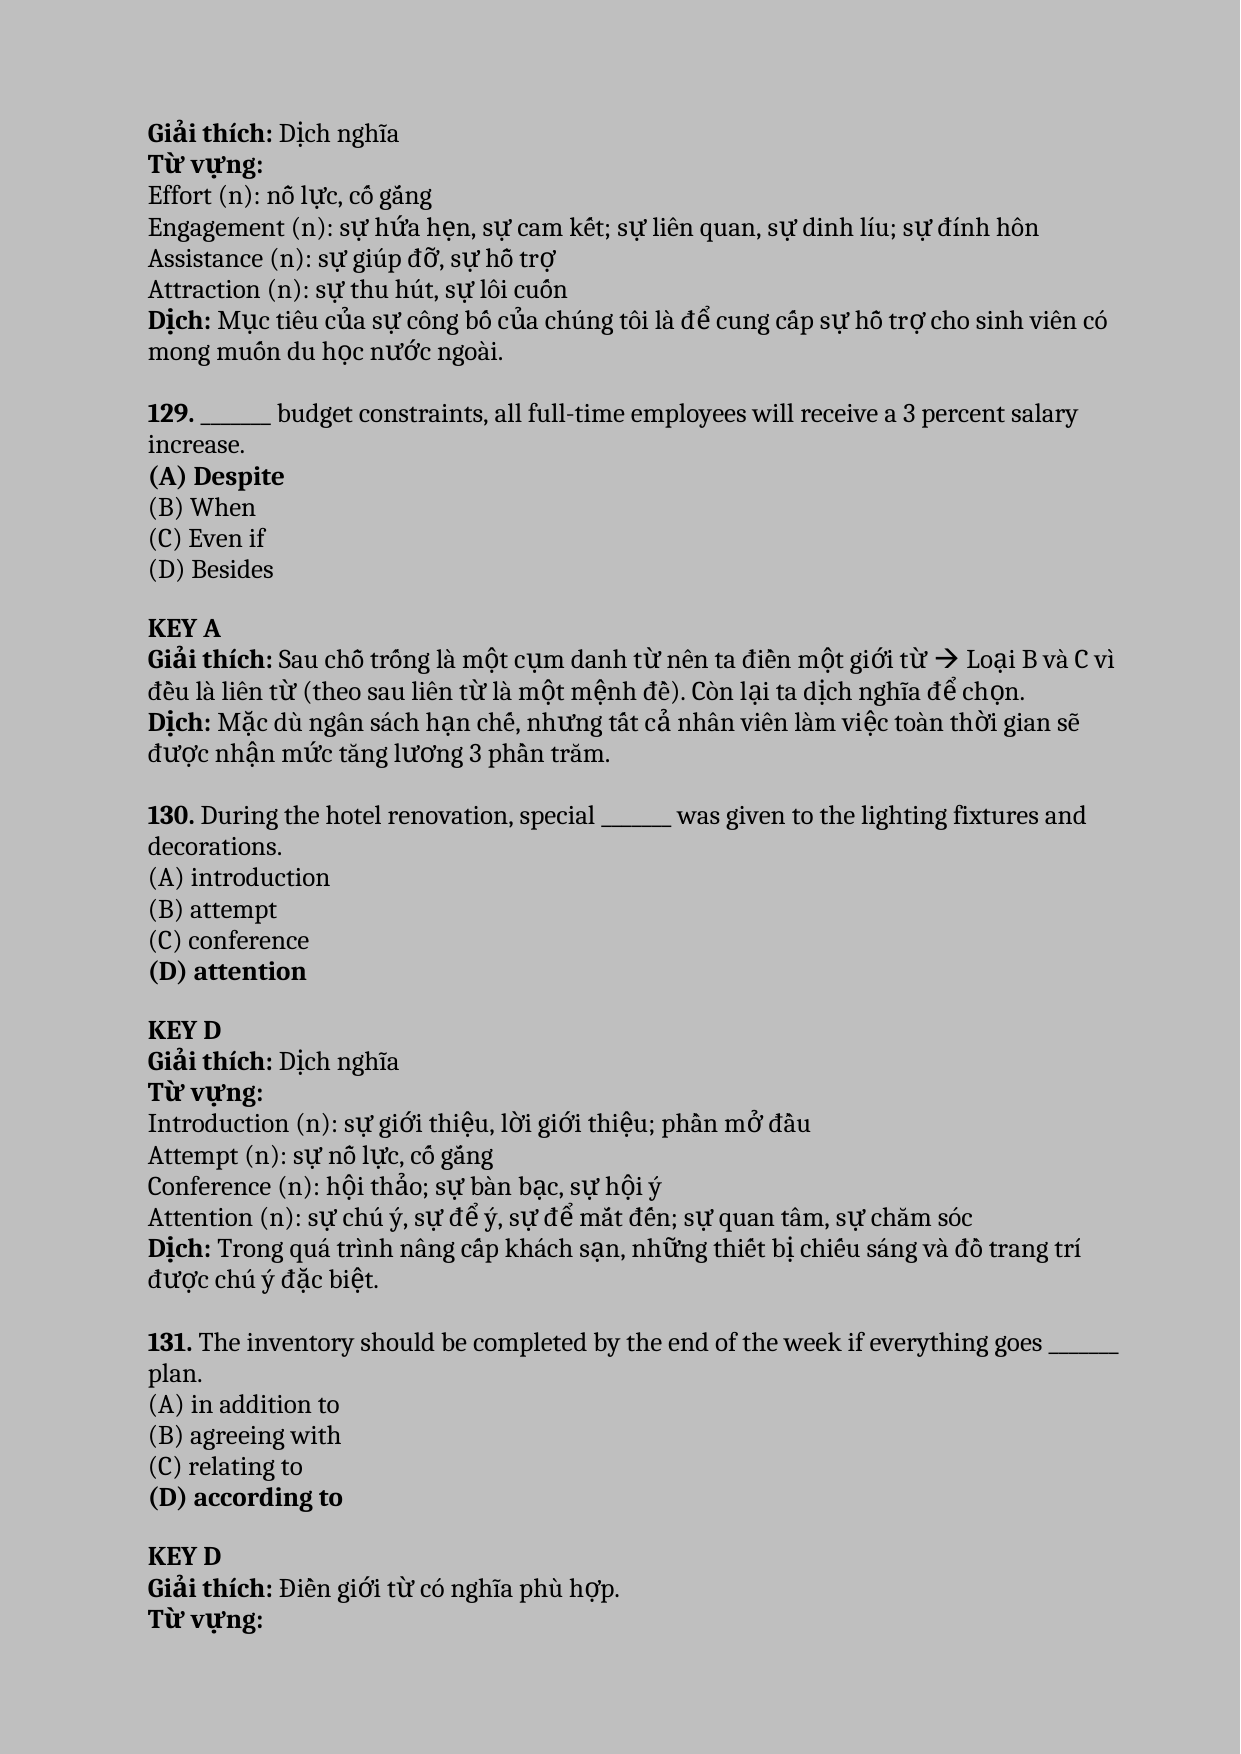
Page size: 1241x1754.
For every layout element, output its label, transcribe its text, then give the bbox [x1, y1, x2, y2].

text Từ vựng: [148, 1604, 1122, 1635]
text Giải thích: Sau chỗ trống là một cụm danh từ nên ta điền một giới từ Loại B và C vì đều là liên từ (theo sau liên từ là một mệnh đề). Còn lại ta dịch nghĩa để chọn. [148, 644, 1122, 707]
text Từ vựng: [148, 149, 1122, 180]
text Dịch: Mặc dù ngân sách hạn chế, nhưng tất cả nhân viên làm việc toàn thời gian sẽ được nhận mức tăng lương 3 phần trăm. [148, 707, 1122, 769]
text 129. _______ budget constraints, all full-time employees will receive a 3 percent salary increase. (A) Despite (B) When (C) Even if (D) Besides [148, 398, 1122, 613]
text Attempt (n): sự nỗ lực, cố gắng [148, 1140, 1122, 1171]
text Dịch: Trong quá trình nâng cấp khách sạn, những thiết bị chiếu sáng và đồ trang trí được chú ý đặc biệt. [148, 1233, 1122, 1295]
text Attention (n): sự chú ý, sự để ý, sự để mắt đến; sự quan tâm, sự chăm sóc [148, 1202, 1122, 1233]
text Dịch: Mục tiêu của sự công bố của chúng tôi là để cung cấp sự hỗ trợ cho sinh viên có mong muốn du học nước ngoài. [148, 305, 1122, 367]
text Conference (n): hội thảo; sự bàn bạc, sự hội ý [148, 1171, 1122, 1202]
text Introduction (n): sự giới thiệu, lời giới thiệu; phần mở đầu [148, 1108, 1122, 1140]
text Assistance (n): sự giúp đỡ, sự hỗ trợ [148, 243, 1122, 274]
text Từ vựng: [148, 1077, 1122, 1108]
text Attraction (n): sự thu hút, sự lôi cuốn [148, 274, 1122, 305]
text KEY D [148, 1541, 1122, 1573]
text Engagement (n): sự hứa hẹn, sự cam kết; sự liên quan, sự dinh líu; sự đính hôn [148, 212, 1122, 243]
text 130. During the hotel renovation, special _______ was given to the lighting fixtures and decorations. (A) introduction (B) attempt (C) conference (D) attention [148, 769, 1122, 1015]
text KEY A [148, 613, 1122, 644]
text Giải thích: Điền giới từ có nghĩa phù hợp. [148, 1573, 1122, 1604]
text Giải thích: Dịch nghĩa [148, 118, 1122, 149]
text KEY D [148, 1015, 1122, 1046]
text Giải thích: Dịch nghĩa [148, 1046, 1122, 1077]
text 131. The inventory should be completed by the end of the week if everything goes _______ plan. (A) in addition to (B) agreeing with (C) relating to (D) according to [148, 1327, 1122, 1541]
text Effort (n): nỗ lực, cố gắng [148, 180, 1122, 212]
